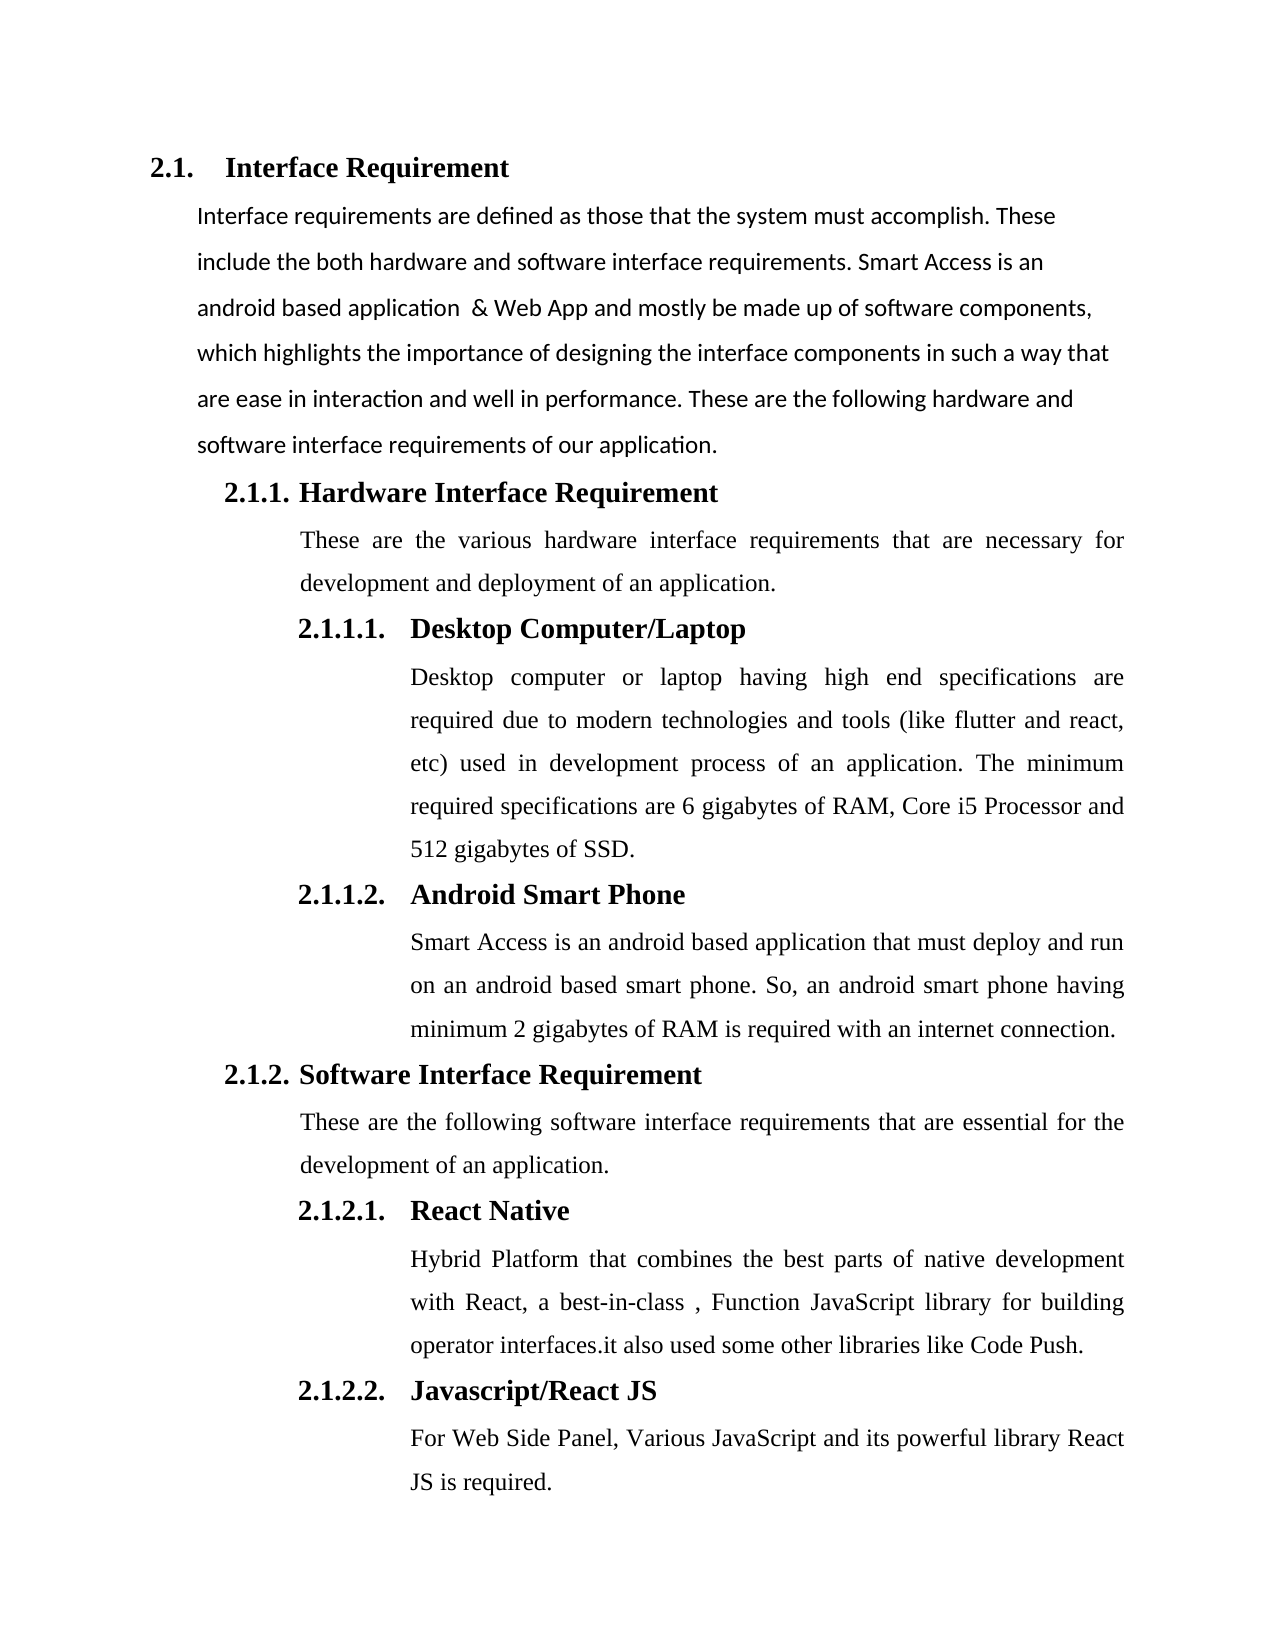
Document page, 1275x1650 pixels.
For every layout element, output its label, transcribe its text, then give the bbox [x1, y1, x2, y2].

list Desktop Computer/Laptop [298, 611, 1125, 645]
text For Web Side Panel, Various JavaScript and its powerful library React JS is required. [410, 1423, 1125, 1495]
text These are the following software interface requirements that are essential for the development of an application. [300, 1107, 1125, 1179]
list Android Smart Phone [298, 877, 1125, 911]
text Desktop computer or laptop having high end specifications are required due to modern technologies and tools (like flutter and react, etc) used in development process of an application. The minimum required specifications are 6 gigabytes of RAM, Core i5 Processor and 512 gigabytes of SSD. [410, 662, 1125, 863]
text Hybrid Platform that combines the best parts of native development with React, a best-in-class , Function JavaScript library for building operator interfaces.it also used some other libraries like Code Push. [410, 1244, 1125, 1359]
list Interface requirements are defined as those that the system must accomplish. These include the both hardware and software interface requirements. Smart Access is an android based application & Web App and mostly be made up of software components, which highlights the importance of designing the interface components in such a way that are ease in interaction and well in performance. These are the following hardware and software interface requirements of our application. [197, 200, 1125, 459]
list Interface Requirement [150, 150, 1125, 183]
text Smart Access is an android based application that must deploy and run on an android based smart phone. So, an android smart phone having minimum 2 gigabytes of RAM is required with an internet connection. [410, 927, 1125, 1042]
list Javascript/React JS [298, 1373, 1125, 1407]
list React Native [298, 1193, 1125, 1227]
list Software Interface Requirement [224, 1057, 1125, 1090]
text These are the various hardware interface requirements that are necessary for development and deployment of an application. [300, 525, 1125, 597]
list Hardware Interface Requirement [224, 475, 1125, 508]
